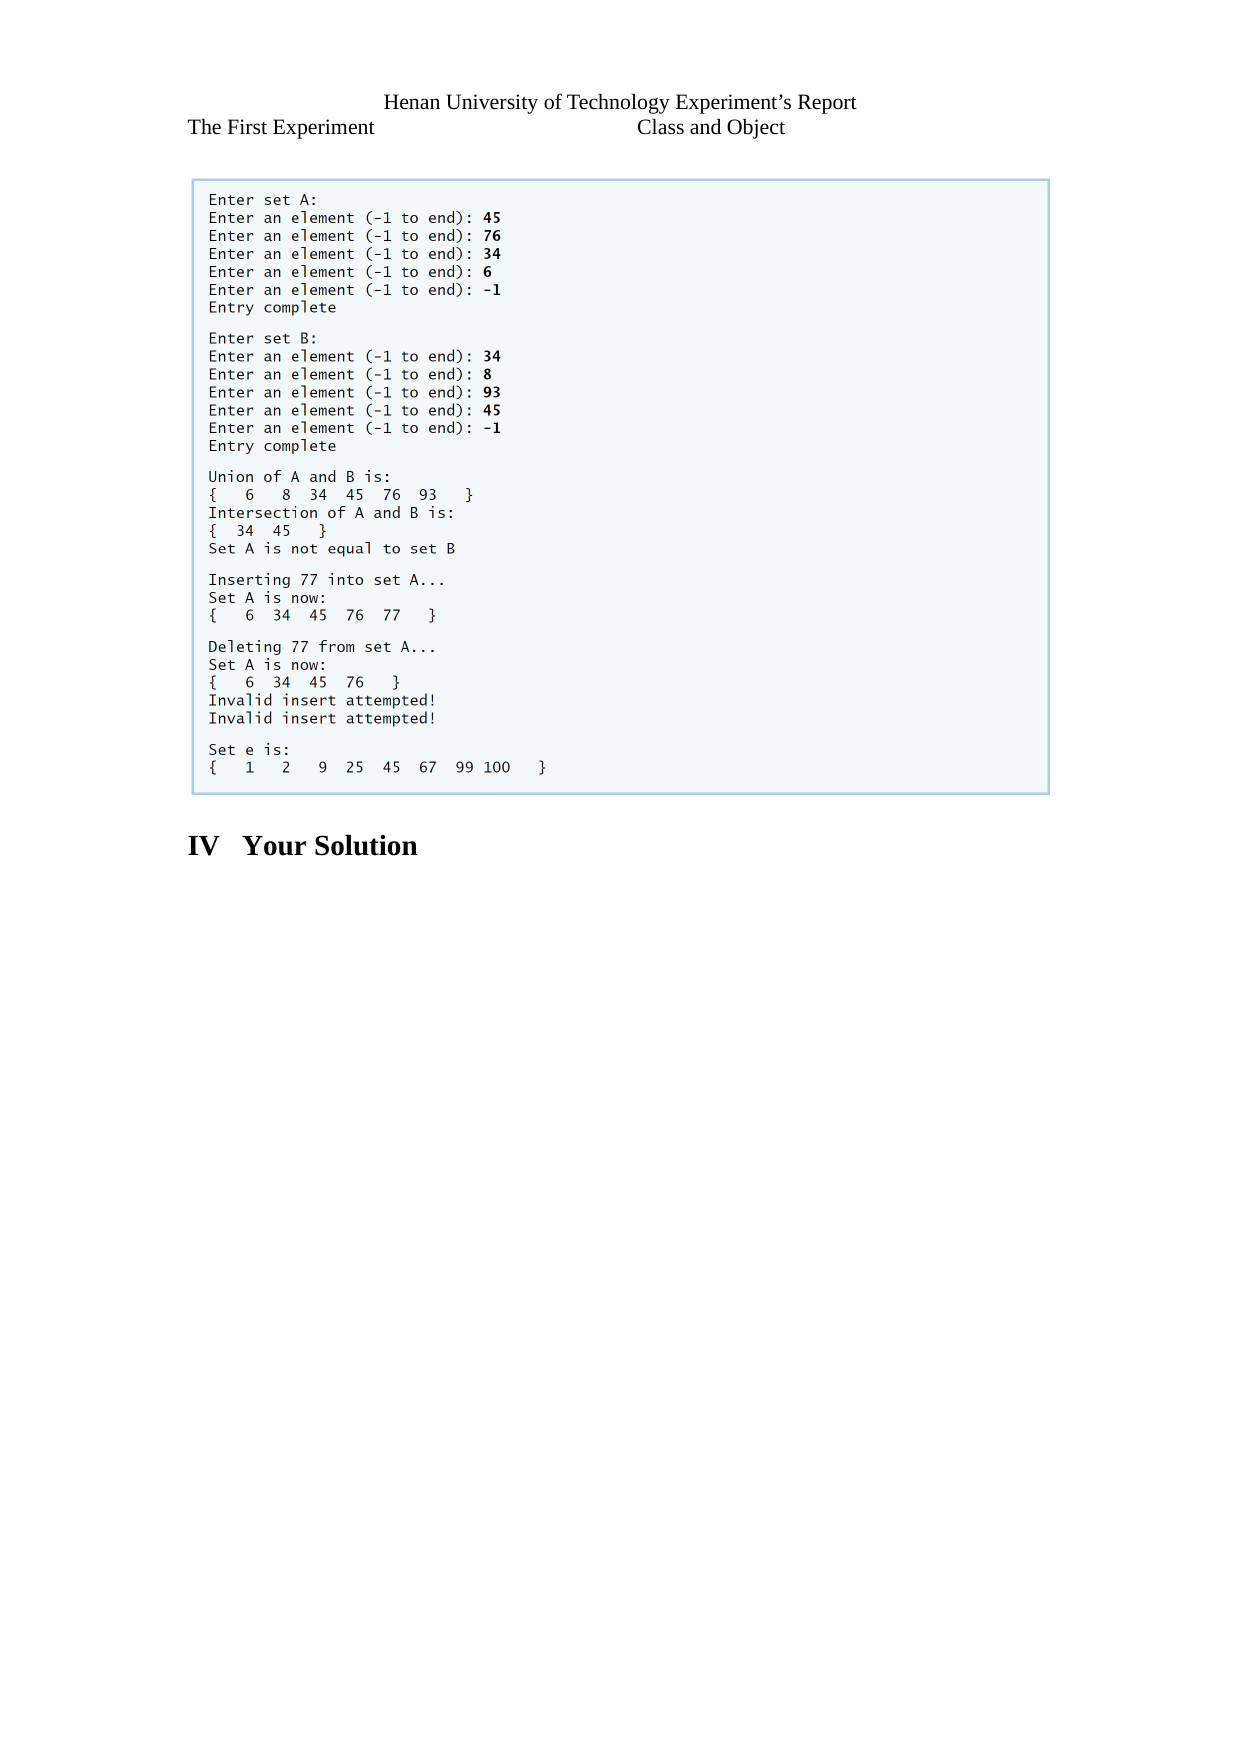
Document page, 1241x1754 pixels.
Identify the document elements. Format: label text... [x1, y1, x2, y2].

text IV Your Solution [187, 812, 1053, 877]
picture [187, 175, 1053, 799]
